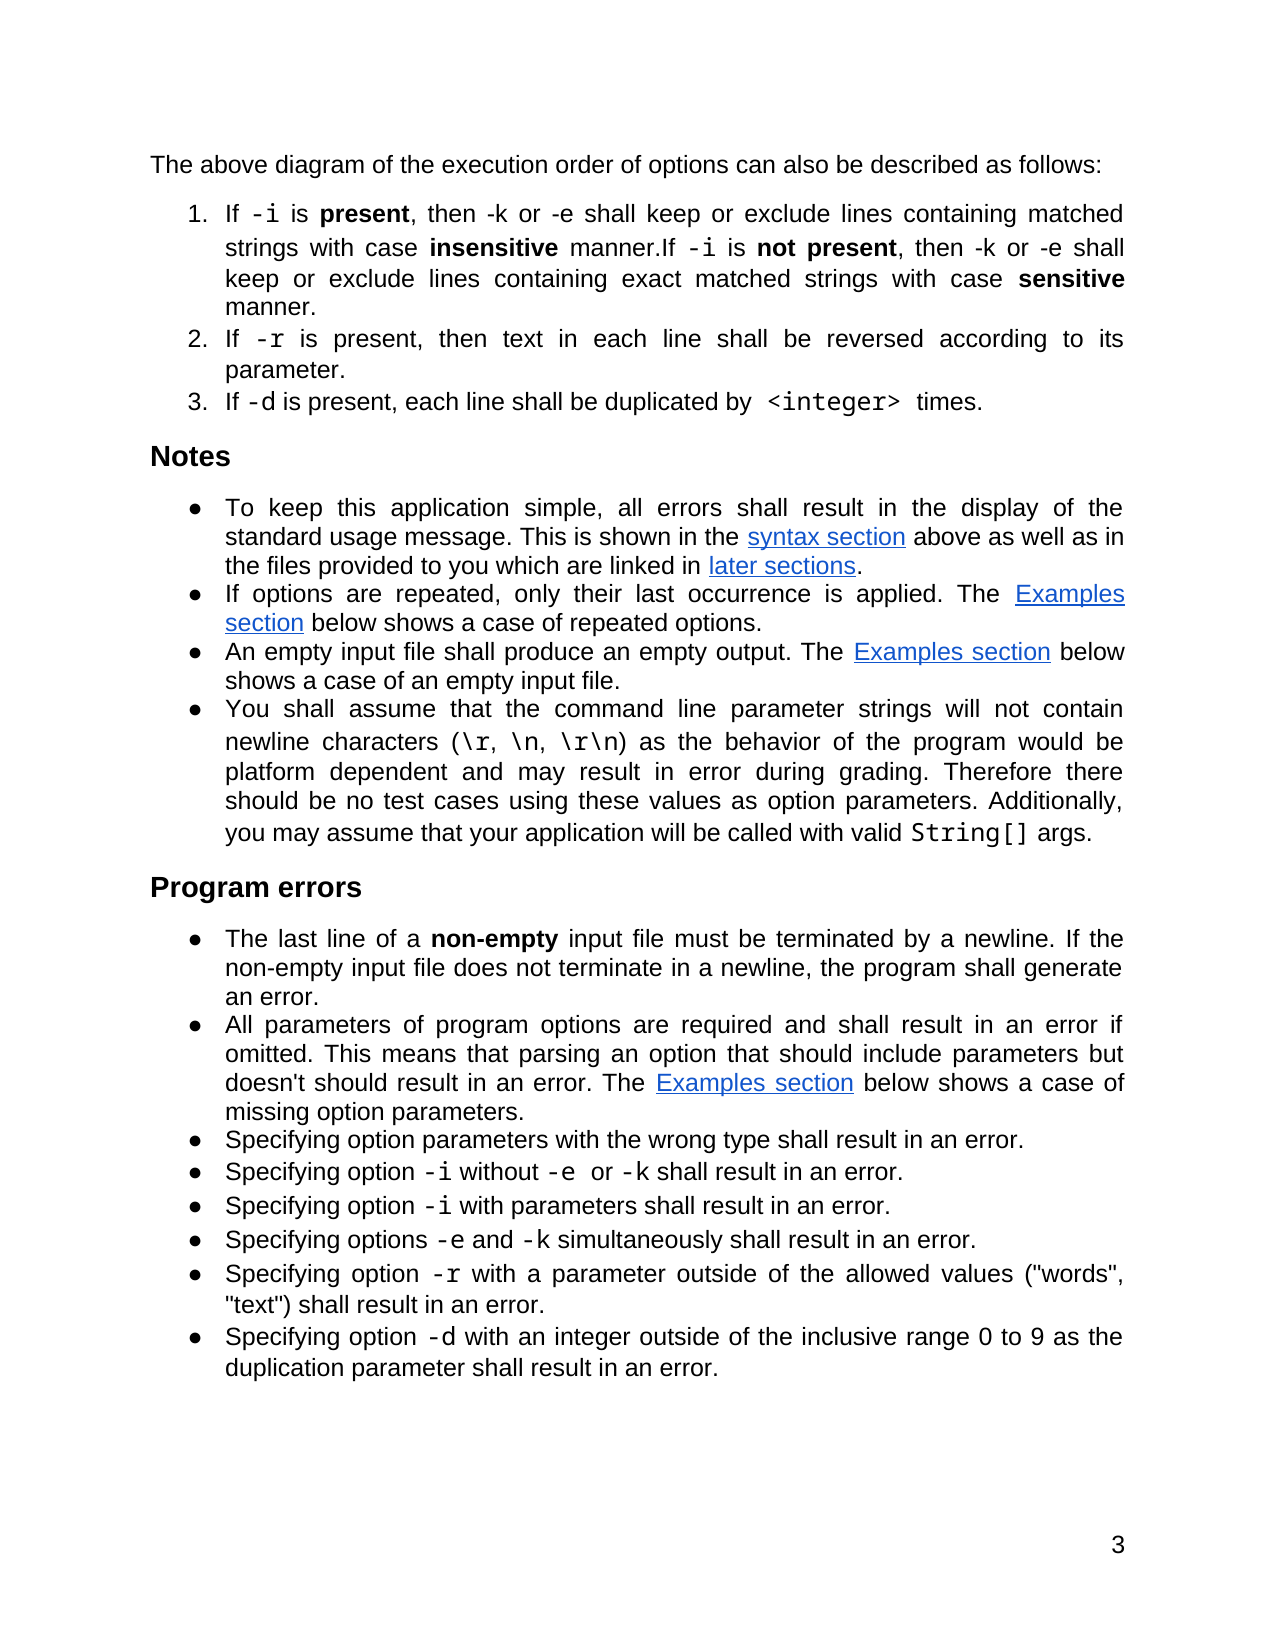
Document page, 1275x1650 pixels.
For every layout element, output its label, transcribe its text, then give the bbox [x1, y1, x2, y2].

list If -d is present, each line shall be duplicated by <integer> times. [187, 384, 1125, 418]
list Specifying option parameters with the wrong type shall result in an error. [187, 1125, 1125, 1154]
list The last line of a non-empty input file must be terminated by a newline. If the non-empty input file does not terminate in a newline, the program shall generate an error. [187, 924, 1125, 1010]
list Specifying option -d with an integer outside of the inclusive range 0 to 9 as the duplication parameter shall result in an error. [187, 1319, 1125, 1382]
subtitle Program errors [150, 869, 1125, 903]
list Specifying option -r with a parameter outside of the allowed values ("words", "text") shall result in an error. [187, 1256, 1125, 1319]
text The above diagram of the execution order of options can also be described as follows: [150, 150, 1125, 179]
list An empty input file shall produce an empty output. The Examples section below shows a case of an empty input file. [187, 637, 1125, 694]
list If options are repeated, only their last occurrence is applied. The Examples section below shows a case of repeated options. [187, 579, 1125, 637]
list Specifying option -i with parameters shall result in an error. [187, 1188, 1125, 1222]
list Specifying options -e and -k simultaneously shall result in an error. [187, 1222, 1125, 1256]
list All parameters of program options are required and shall result in an error if omitted. This means that parsing an option that should include parameters but doesn't should result in an error. The Examples section below shows a case of missing option parameters. [187, 1010, 1125, 1125]
list You shall assume that the command line parameter strings will not contain newline characters (\r, \n, \r\n) as the behavior of the program would be platform dependent and may result in error during grading. Therefore there should be no test cases using these values as option parameters. Additionally, you may assume that your application will be called with valid String[] args. [187, 694, 1125, 849]
list If -i is present, then -k or -e shall keep or exclude lines containing matched strings with case insensitive manner.If -i is not present, then -k or -e shall keep or exclude lines containing exact matched strings with case sensitive manner. [187, 195, 1125, 321]
list To keep this application simple, all errors shall result in the display of the standard usage message. This is shown in the syntax section above as well as in the files provided to you which are linked in later sections. [187, 493, 1125, 579]
subtitle Notes [150, 439, 1125, 472]
list Specifying option -i without -e or -k shall result in an error. [187, 1154, 1125, 1188]
list If -r is present, then text in each line shall be reversed according to its parameter. [187, 321, 1125, 384]
